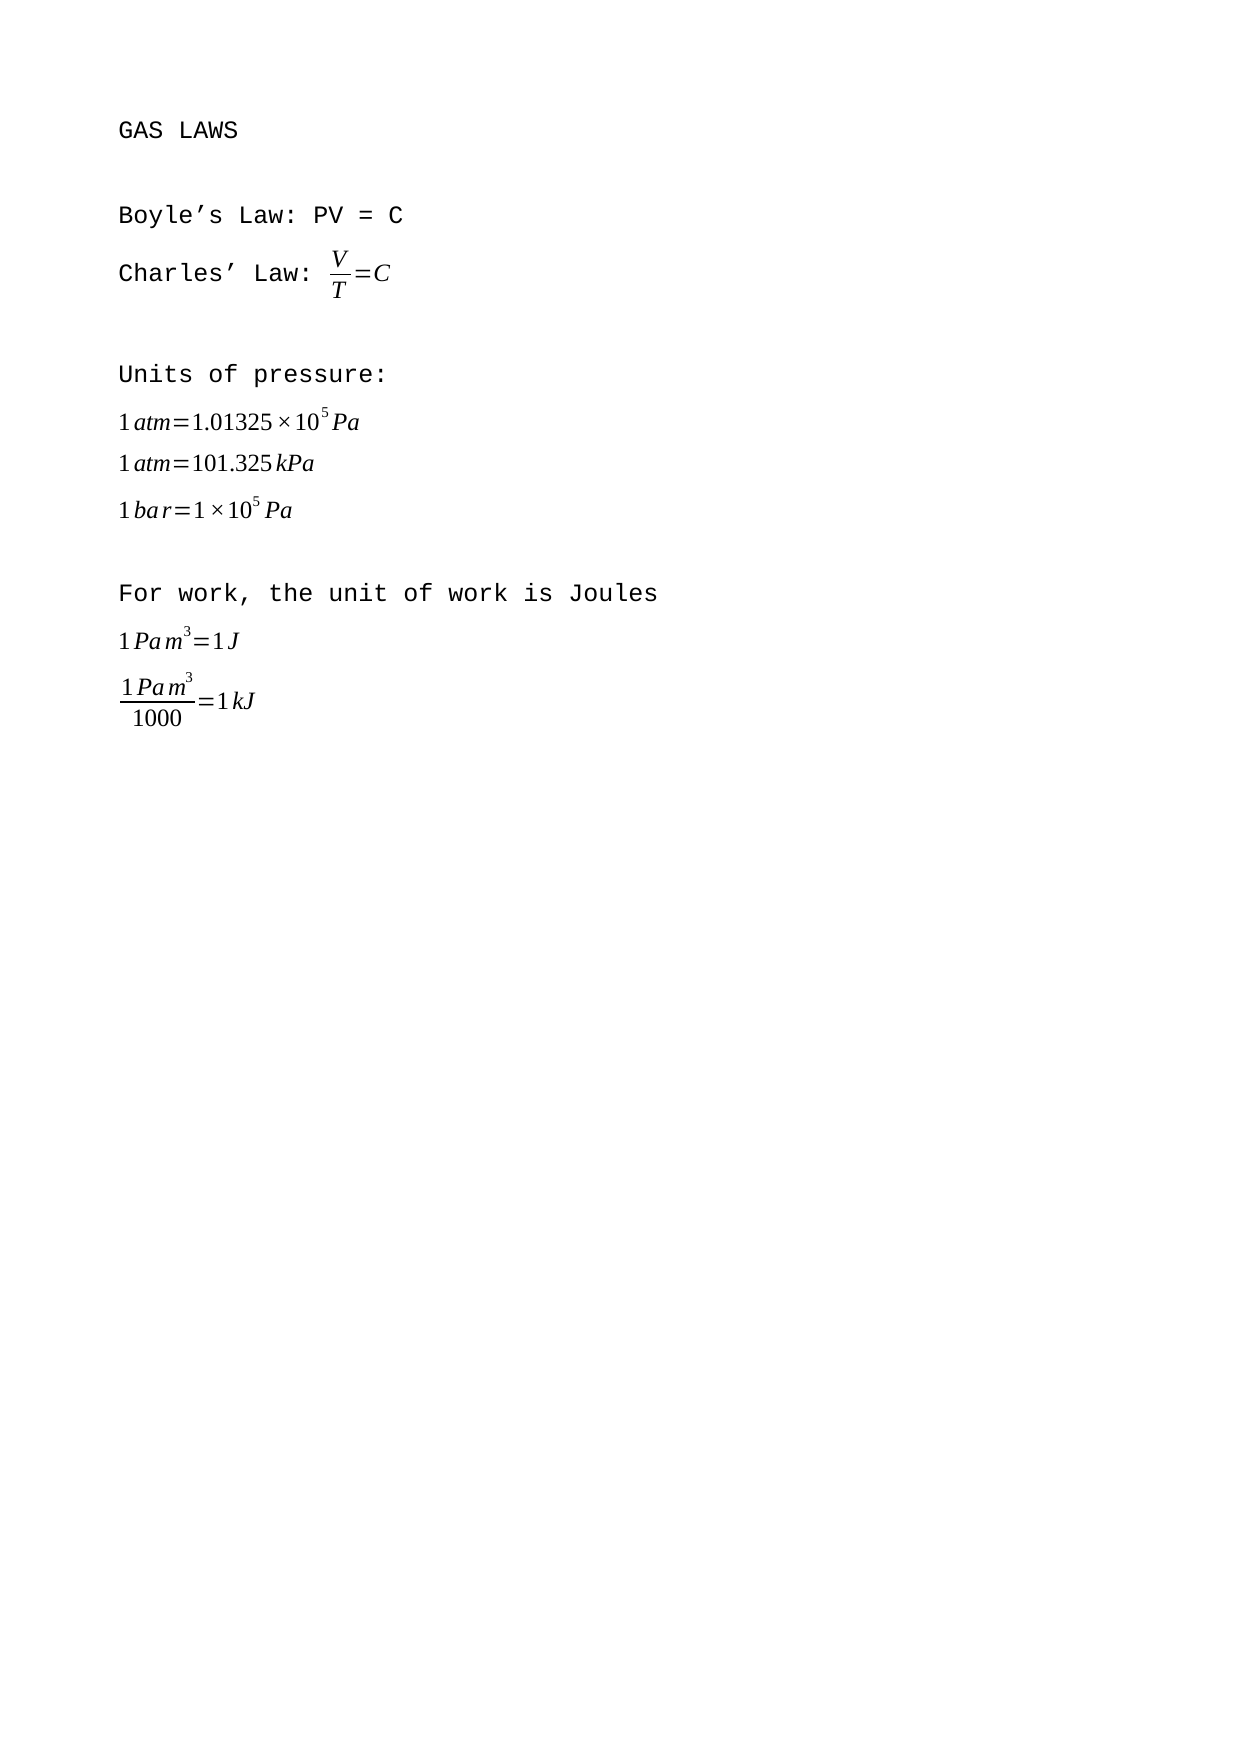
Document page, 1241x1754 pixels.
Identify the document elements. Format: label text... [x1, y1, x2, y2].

text Charles’ Law: [118, 246, 1122, 304]
text GAS LAWS [118, 118, 1122, 146]
text Units of pressure: [118, 361, 1122, 389]
text Boyle’s Law: PV = C [118, 203, 1122, 231]
text For work, the unit of work is Joules [118, 580, 1122, 609]
